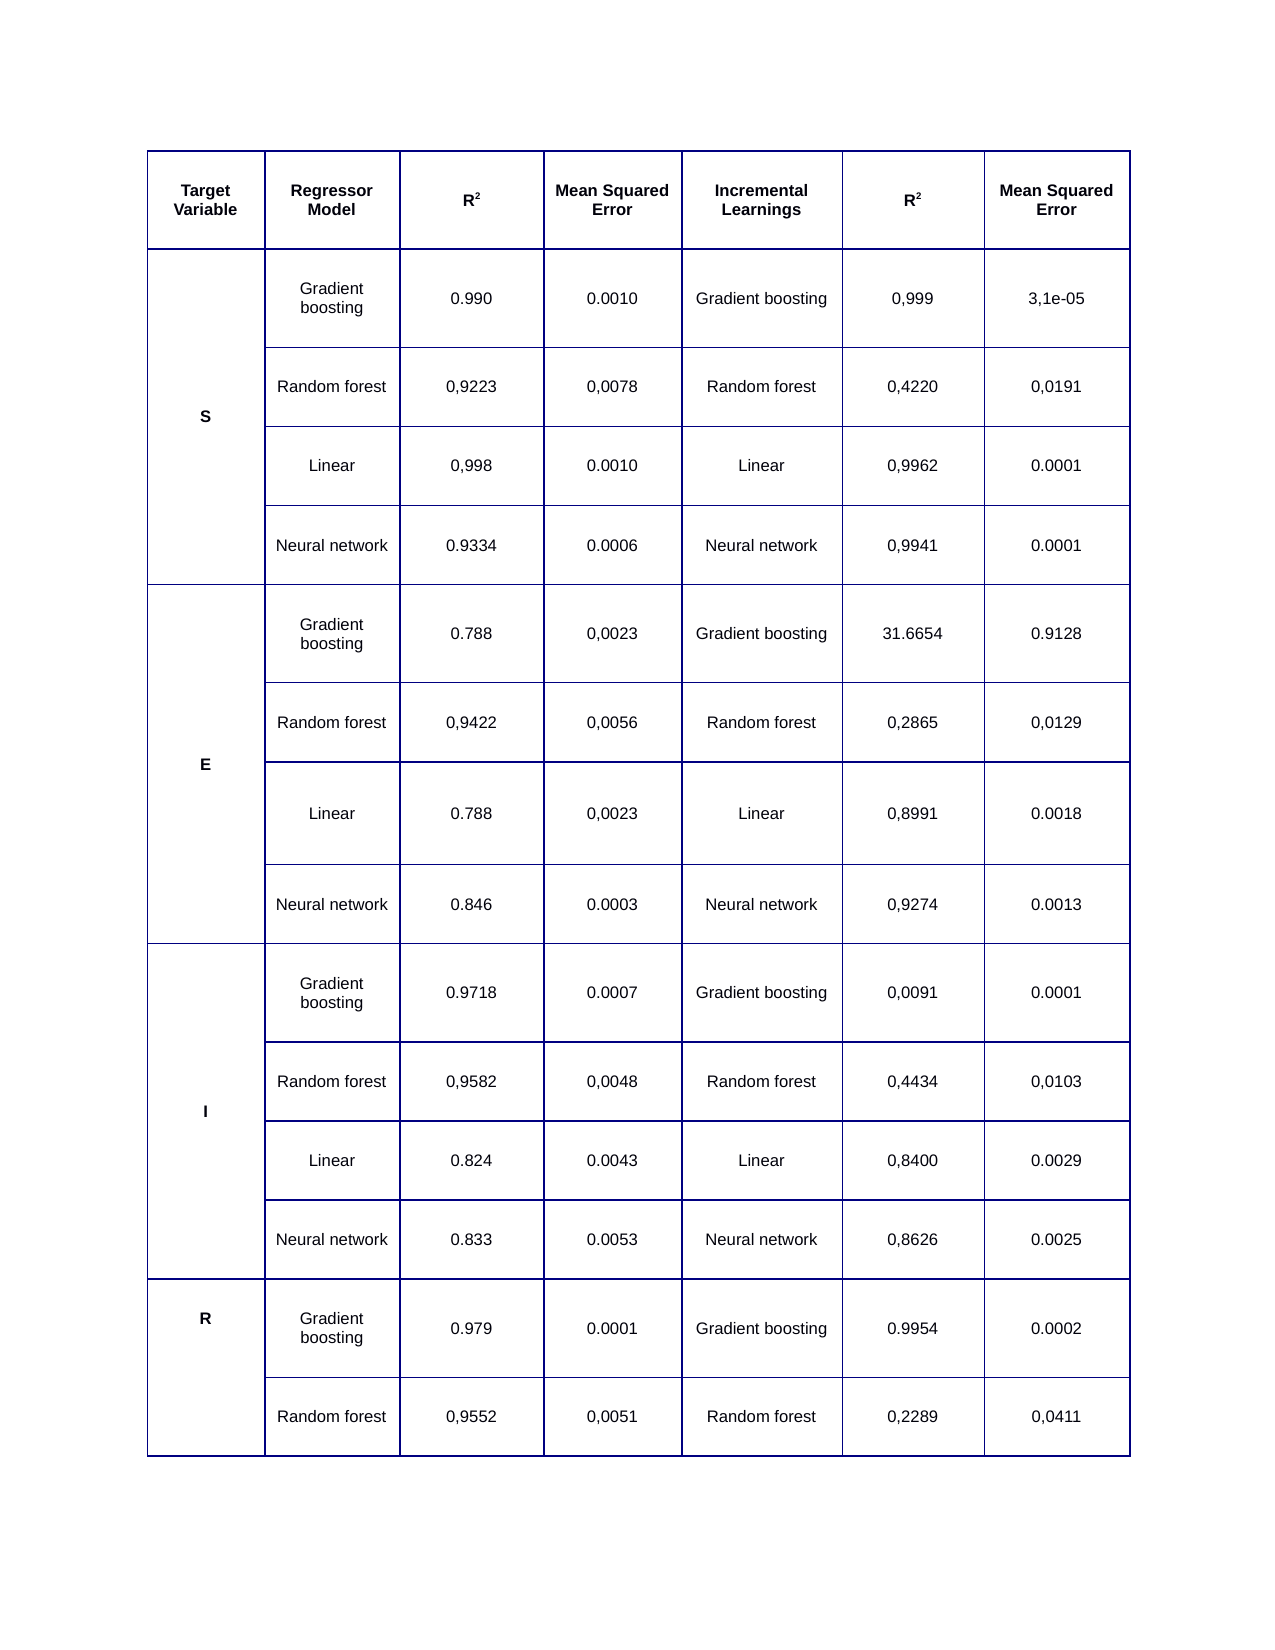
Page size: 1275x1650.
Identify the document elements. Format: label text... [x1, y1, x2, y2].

table_cell 0.788 [401, 585, 543, 682]
table_header Mean Squared Error [545, 152, 681, 248]
table_cell Neural network [683, 865, 842, 943]
table_cell 0,9422 [401, 683, 543, 761]
table_cell 0.0001 [985, 944, 1129, 1041]
table_cell Gradient boosting [683, 944, 842, 1041]
table_cell Neural network [266, 1201, 399, 1278]
table_cell 0.0010 [545, 250, 681, 346]
table_cell 0.824 [401, 1122, 543, 1199]
table_cell 0.0053 [545, 1201, 681, 1278]
table_cell R [148, 1280, 264, 1455]
table_cell 0,0103 [985, 1043, 1129, 1120]
table_cell 0.0007 [545, 944, 681, 1041]
table_cell 0.0025 [985, 1201, 1129, 1278]
table_cell 0,0191 [985, 348, 1129, 426]
table_cell Linear [683, 1122, 842, 1199]
table_cell I [148, 944, 264, 1278]
table_cell Neural network [266, 865, 399, 943]
table_cell 0,9941 [843, 506, 984, 584]
table_cell Gradient boosting [266, 1280, 399, 1376]
table_cell 0.0018 [985, 763, 1129, 864]
table_cell Gradient boosting [683, 585, 842, 682]
table_cell 0,9962 [843, 427, 984, 504]
table_cell 0.0043 [545, 1122, 681, 1199]
table_cell Linear [266, 427, 399, 504]
table_cell 0,0411 [985, 1378, 1129, 1455]
table_cell Random forest [683, 1378, 842, 1455]
table_cell E [148, 585, 264, 943]
table_cell 0.0001 [985, 427, 1129, 504]
table_cell 0,0129 [985, 683, 1129, 761]
table_cell Random forest [266, 1043, 399, 1120]
table_cell 0.979 [401, 1280, 543, 1376]
table_cell 0.990 [401, 250, 543, 346]
table_cell 0.9334 [401, 506, 543, 584]
table_cell Gradient boosting [266, 585, 399, 682]
table_header Target Variable [148, 152, 264, 248]
table_cell 0.9718 [401, 944, 543, 1041]
table_cell 0,2865 [843, 683, 984, 761]
table_cell 0,4220 [843, 348, 984, 426]
table_cell 0,999 [843, 250, 984, 346]
table_cell Random forest [266, 1378, 399, 1455]
table_cell Neural network [683, 506, 842, 584]
table_cell Neural network [266, 506, 399, 584]
table_cell Neural network [683, 1201, 842, 1278]
table_cell 0,2289 [843, 1378, 984, 1455]
table_cell 0,8626 [843, 1201, 984, 1278]
table_cell Linear [266, 763, 399, 864]
table_cell 0,0051 [545, 1378, 681, 1455]
table_cell S [148, 250, 264, 584]
table_header R2 [401, 152, 543, 248]
table_cell Random forest [683, 348, 842, 426]
table_cell 0.0013 [985, 865, 1129, 943]
table_cell 0.0001 [985, 506, 1129, 584]
table_cell 0,4434 [843, 1043, 984, 1120]
table_cell Linear [683, 763, 842, 864]
table_cell Random forest [266, 683, 399, 761]
table_cell 0,9274 [843, 865, 984, 943]
table_cell 0,998 [401, 427, 543, 504]
table_cell 0,8400 [843, 1122, 984, 1199]
table_cell Linear [266, 1122, 399, 1199]
table_cell 0,0048 [545, 1043, 681, 1120]
table_cell 0.9128 [985, 585, 1129, 682]
table_cell 0.0003 [545, 865, 681, 943]
table_cell 0.0029 [985, 1122, 1129, 1199]
table_cell 3,1e-05 [985, 250, 1129, 346]
table_header Mean Squared Error [985, 152, 1129, 248]
table_cell 0,0023 [545, 585, 681, 682]
table_cell 0,8991 [843, 763, 984, 864]
table_cell 0,0078 [545, 348, 681, 426]
table_cell 0,9223 [401, 348, 543, 426]
table_cell 0.9954 [843, 1280, 984, 1376]
table_cell Gradient boosting [683, 1280, 842, 1376]
table_cell 0.0002 [985, 1280, 1129, 1376]
table_cell 0.0001 [545, 1280, 681, 1376]
table_header Regressor Model [266, 152, 399, 248]
table_cell 0.846 [401, 865, 543, 943]
table_cell 0,0023 [545, 763, 681, 864]
table_header Incremental Learnings [683, 152, 842, 248]
table_cell 0,9582 [401, 1043, 543, 1120]
table_cell Gradient boosting [266, 944, 399, 1041]
table_cell 0.0006 [545, 506, 681, 584]
table_cell 0,0056 [545, 683, 681, 761]
table_cell 31.6654 [843, 585, 984, 682]
table_cell Random forest [266, 348, 399, 426]
table_cell Gradient boosting [266, 250, 399, 346]
table_cell 0.788 [401, 763, 543, 864]
table_header R2 [843, 152, 984, 248]
table_cell Random forest [683, 683, 842, 761]
table_cell Random forest [683, 1043, 842, 1120]
table_cell 0.833 [401, 1201, 543, 1278]
table_cell Gradient boosting [683, 250, 842, 346]
table_cell Linear [683, 427, 842, 504]
table_cell 0,0091 [843, 944, 984, 1041]
table_cell 0,9552 [401, 1378, 543, 1455]
table_cell 0.0010 [545, 427, 681, 504]
